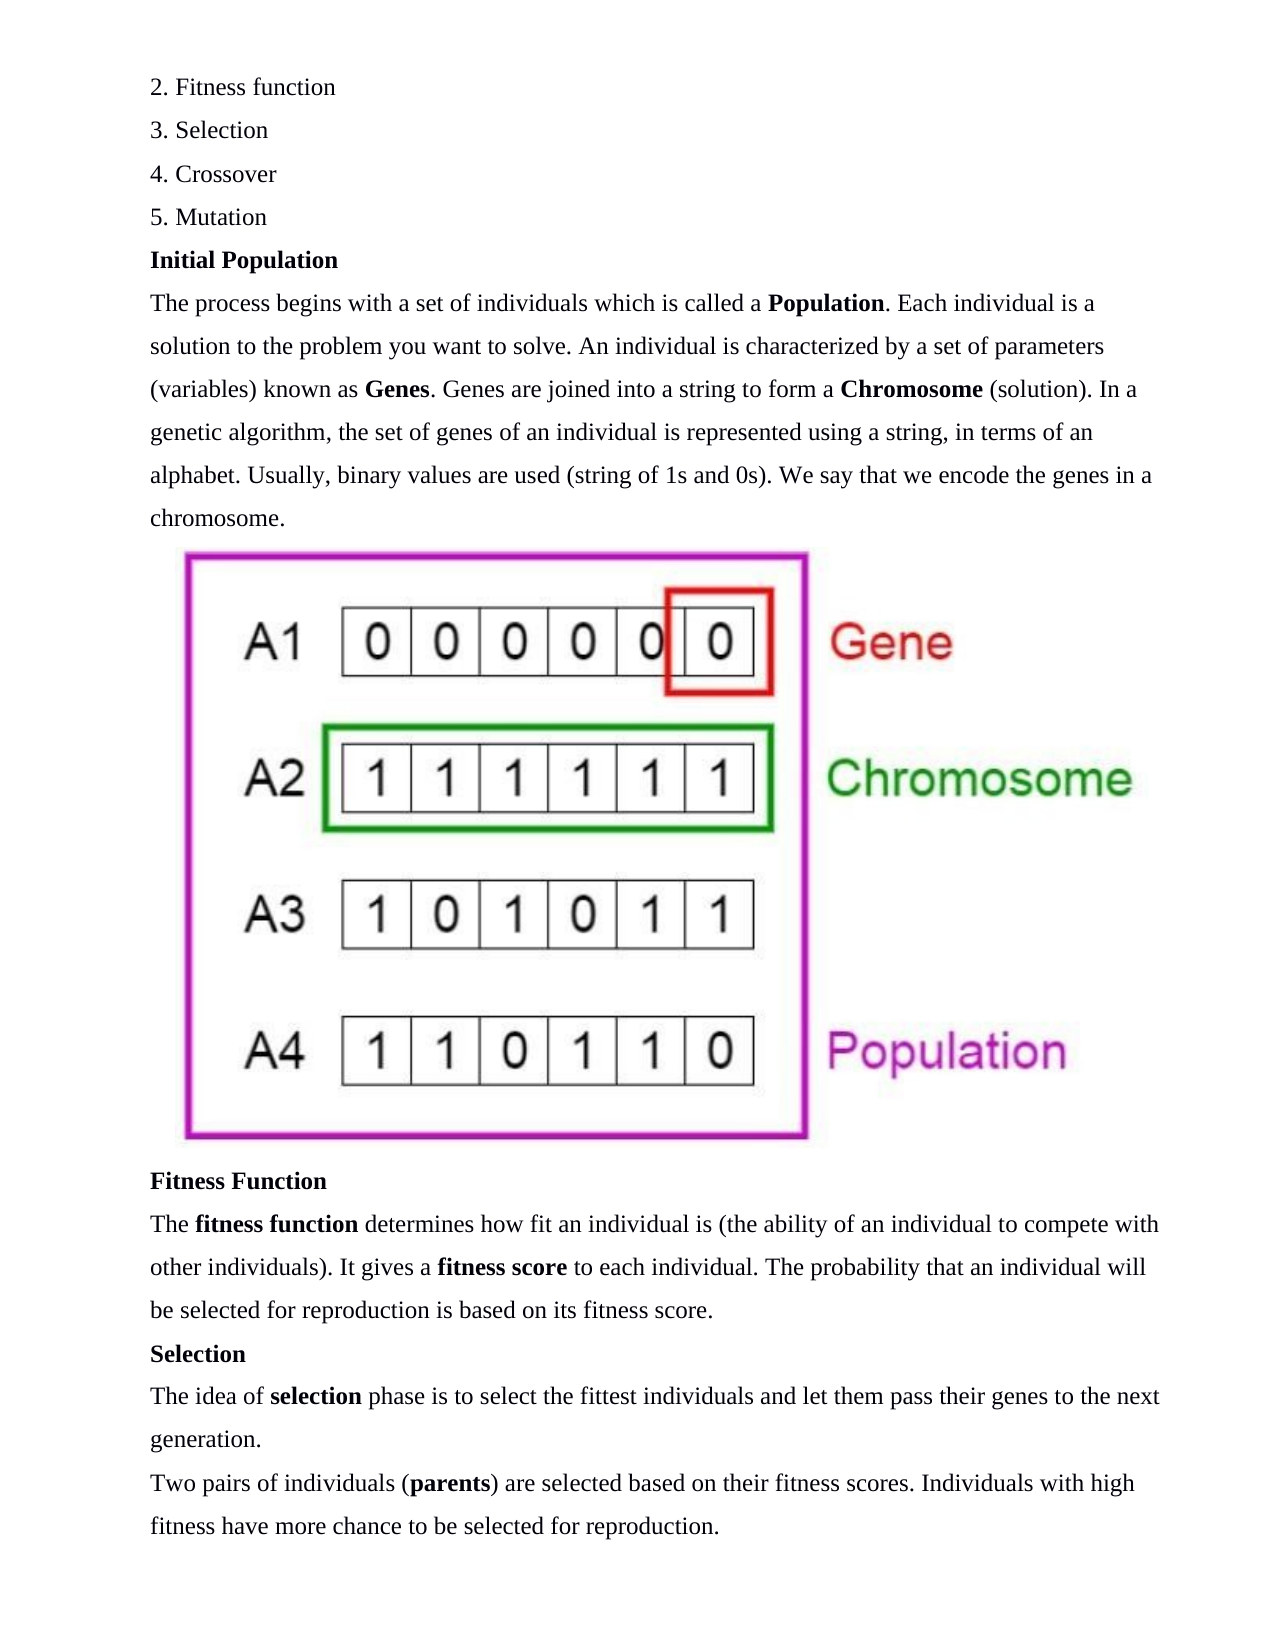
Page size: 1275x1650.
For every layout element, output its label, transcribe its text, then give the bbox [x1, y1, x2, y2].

text The process begins with a set of individuals which is called a Population. Each individual is a solution to the problem you want to solve. An individual is characterized by a set of parameters (variables) known as Genes. Genes are joined into a string to form a Chromosome (solution). In a genetic algorithm, the set of genes of an individual is represented using a string, in terms of an alphabet. Usually, binary values are used (string of 1s and 0s). We say that we encode the genes in a chromosome. [150, 288, 1168, 532]
text Two pairs of individuals (parents) are selected based on their fitness scores. Individuals with high fitness have more chance to be selected for reproduction. [150, 1468, 1137, 1539]
text The fitness function determines how fit an individual is (the ability of an individual to compete with other individuals). It gives a fitness score to each individual. The probability that an individual will be selected for reproduction is based on its fitness score. [150, 1209, 1168, 1324]
subtitle Initial Population [150, 245, 1179, 274]
list Mutation [150, 202, 1179, 230]
list Fitness function [150, 72, 1179, 101]
subtitle Fitness Function [150, 1166, 1179, 1195]
text The idea of selection phase is to select the fittest individuals and let them pass their genes to the next generation. [150, 1381, 1162, 1453]
picture [175, 547, 1149, 1149]
list Selection [150, 115, 1179, 144]
list Crossover [150, 159, 1179, 187]
subtitle Selection [150, 1339, 1179, 1367]
